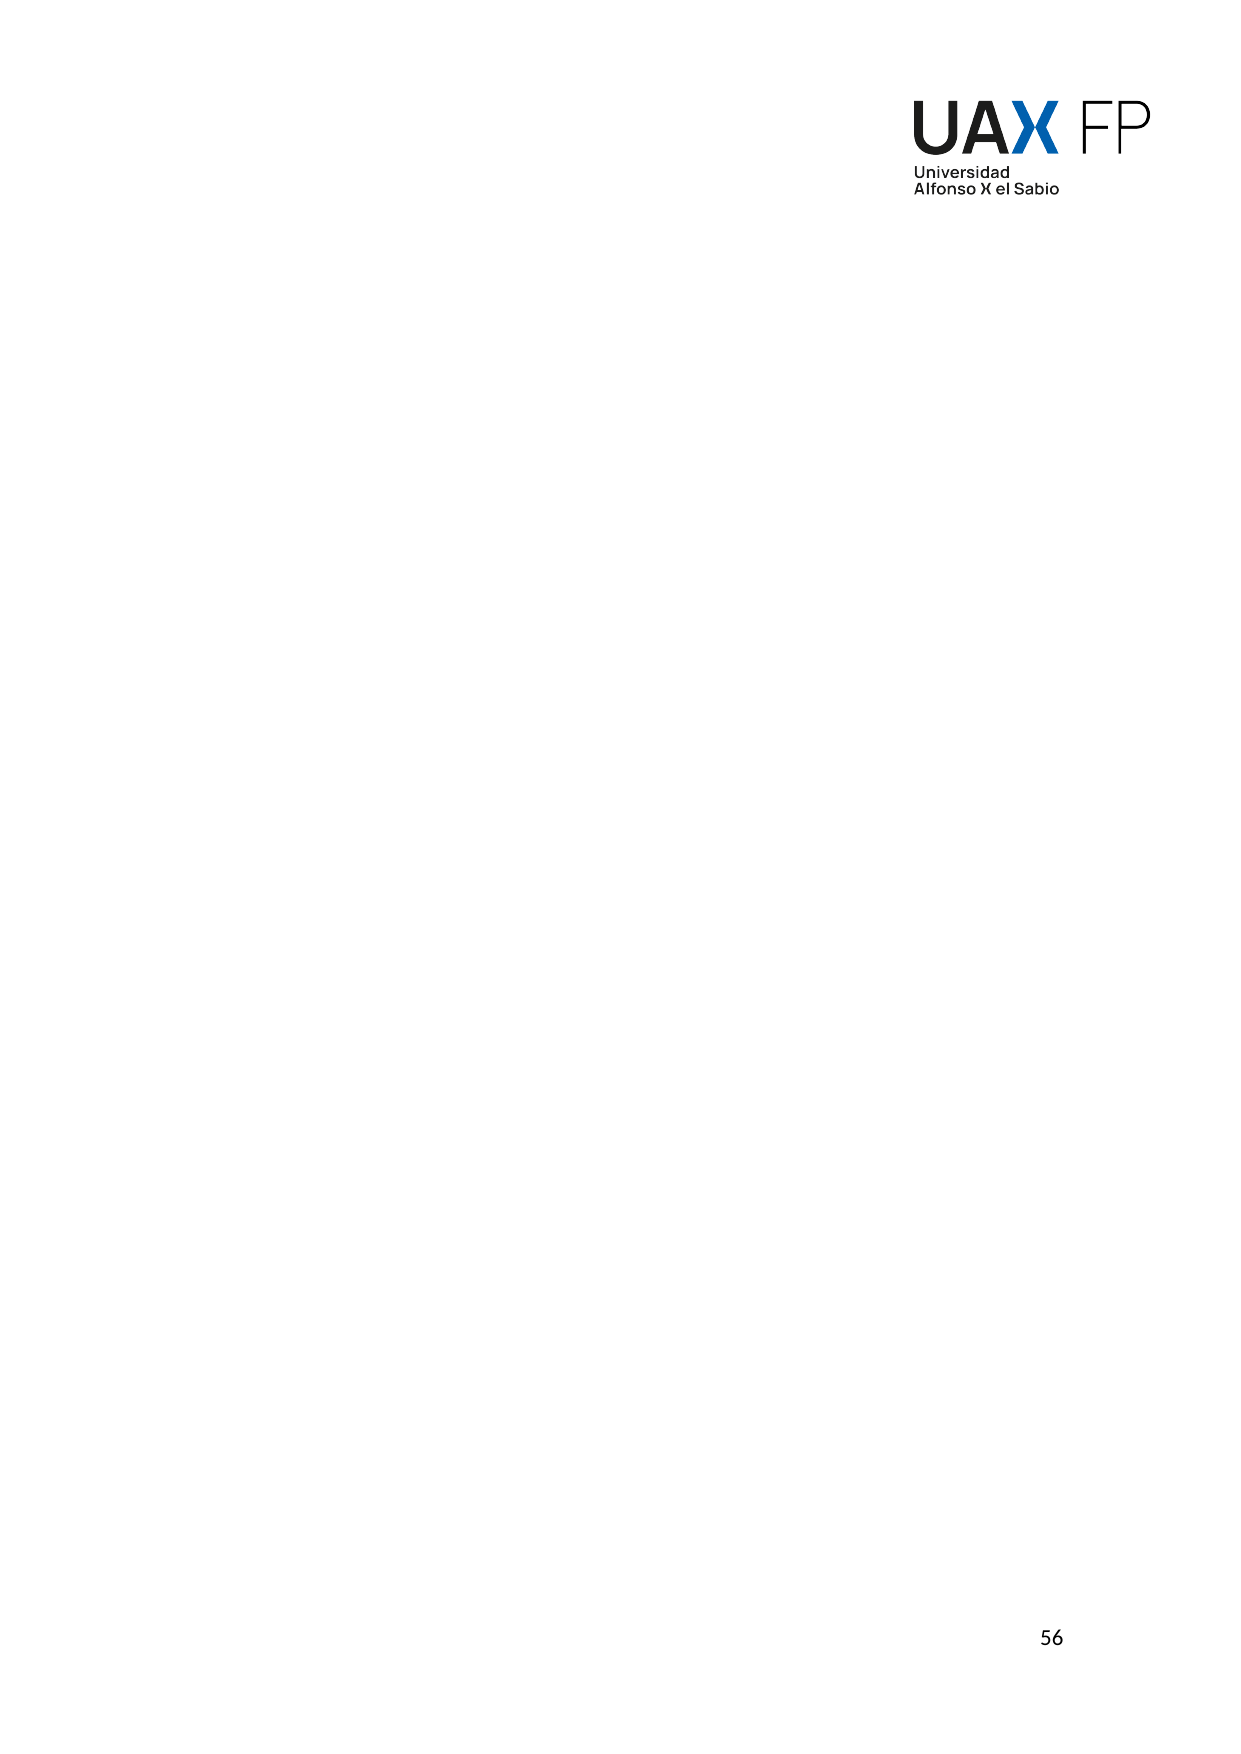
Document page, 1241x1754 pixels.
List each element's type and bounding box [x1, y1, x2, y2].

picture [887, 75, 1176, 221]
